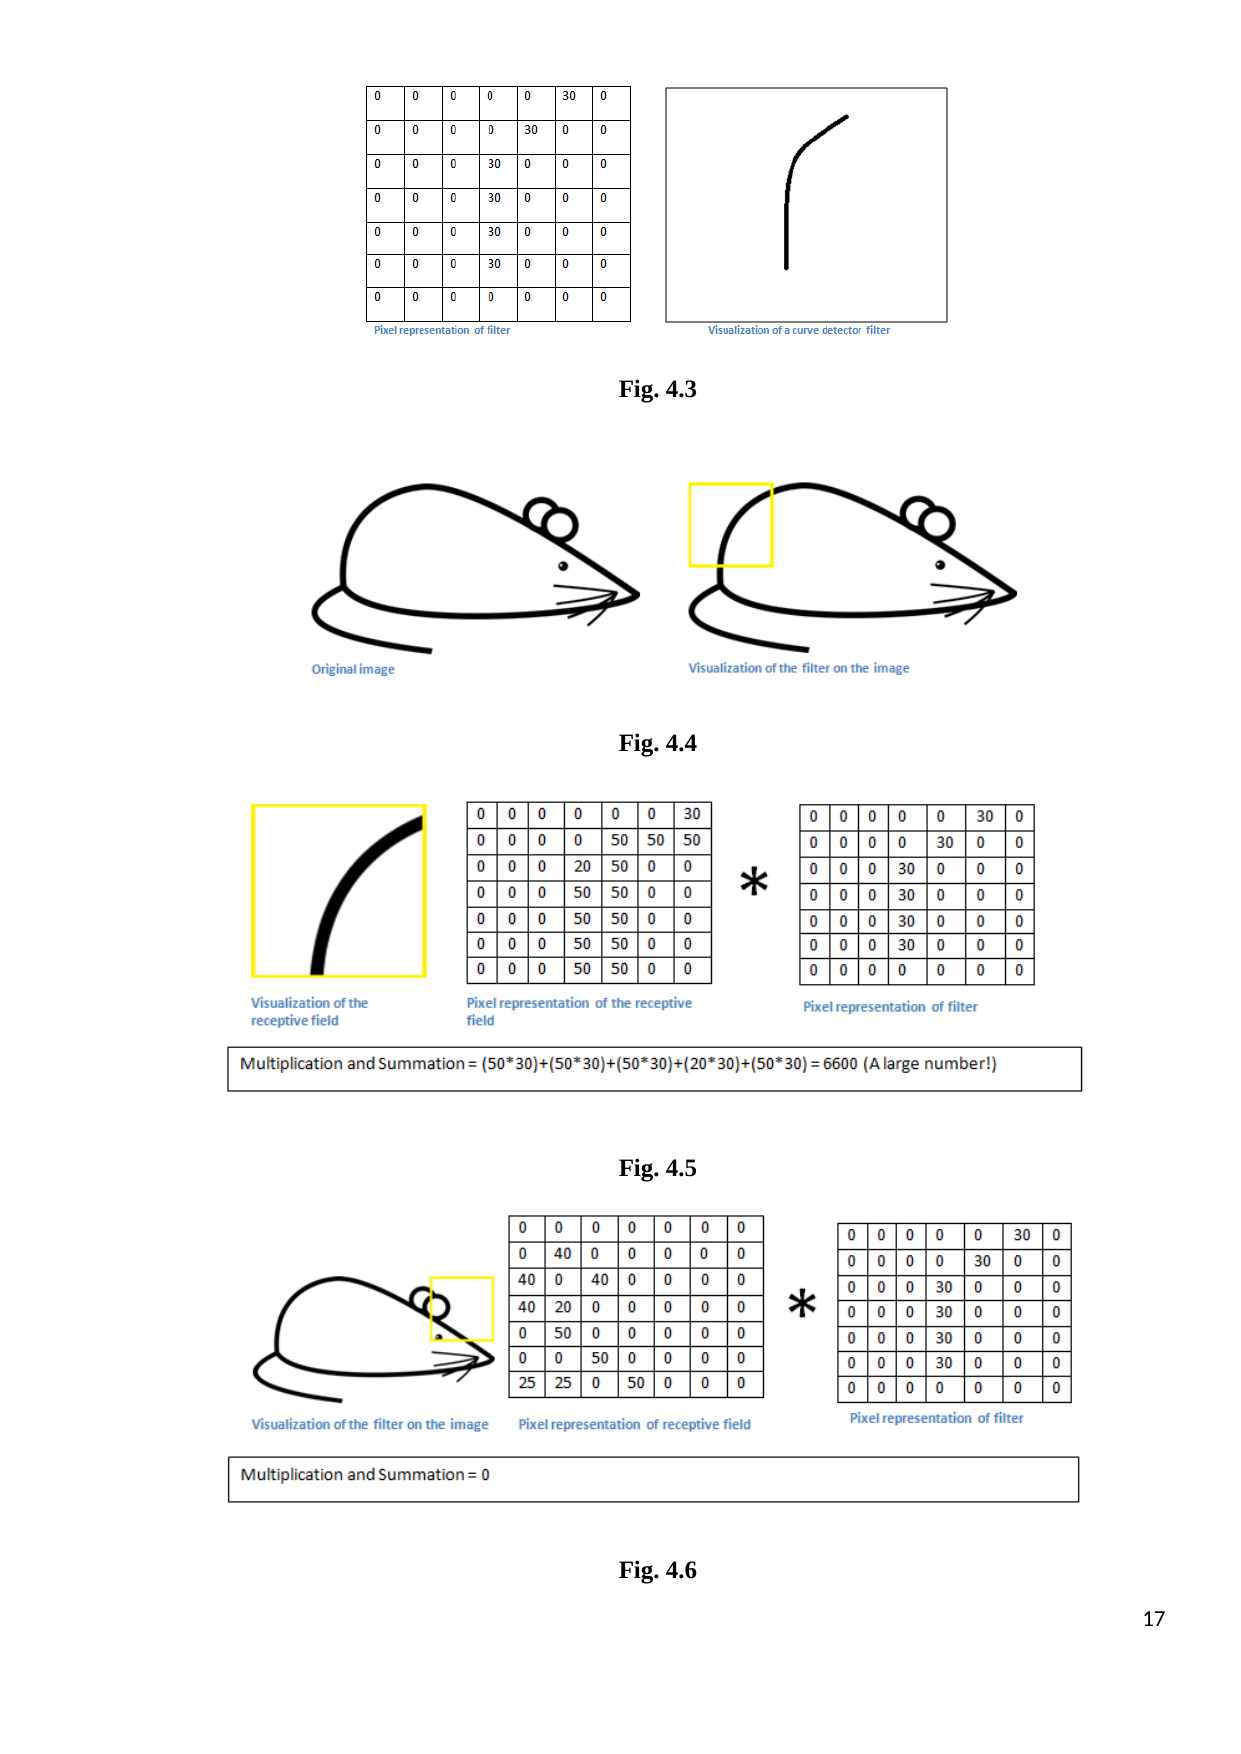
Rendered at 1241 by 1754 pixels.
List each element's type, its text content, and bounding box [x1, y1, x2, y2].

picture [285, 434, 1031, 698]
text Fig. 4.6 [150, 1556, 1165, 1584]
text Fig. 4.4 [150, 728, 1165, 757]
text Fig. 4.5 [150, 1153, 1165, 1182]
picture [355, 75, 960, 344]
picture [215, 788, 1100, 1123]
text Fig. 4.3 [150, 374, 1165, 403]
picture [212, 1213, 1103, 1525]
